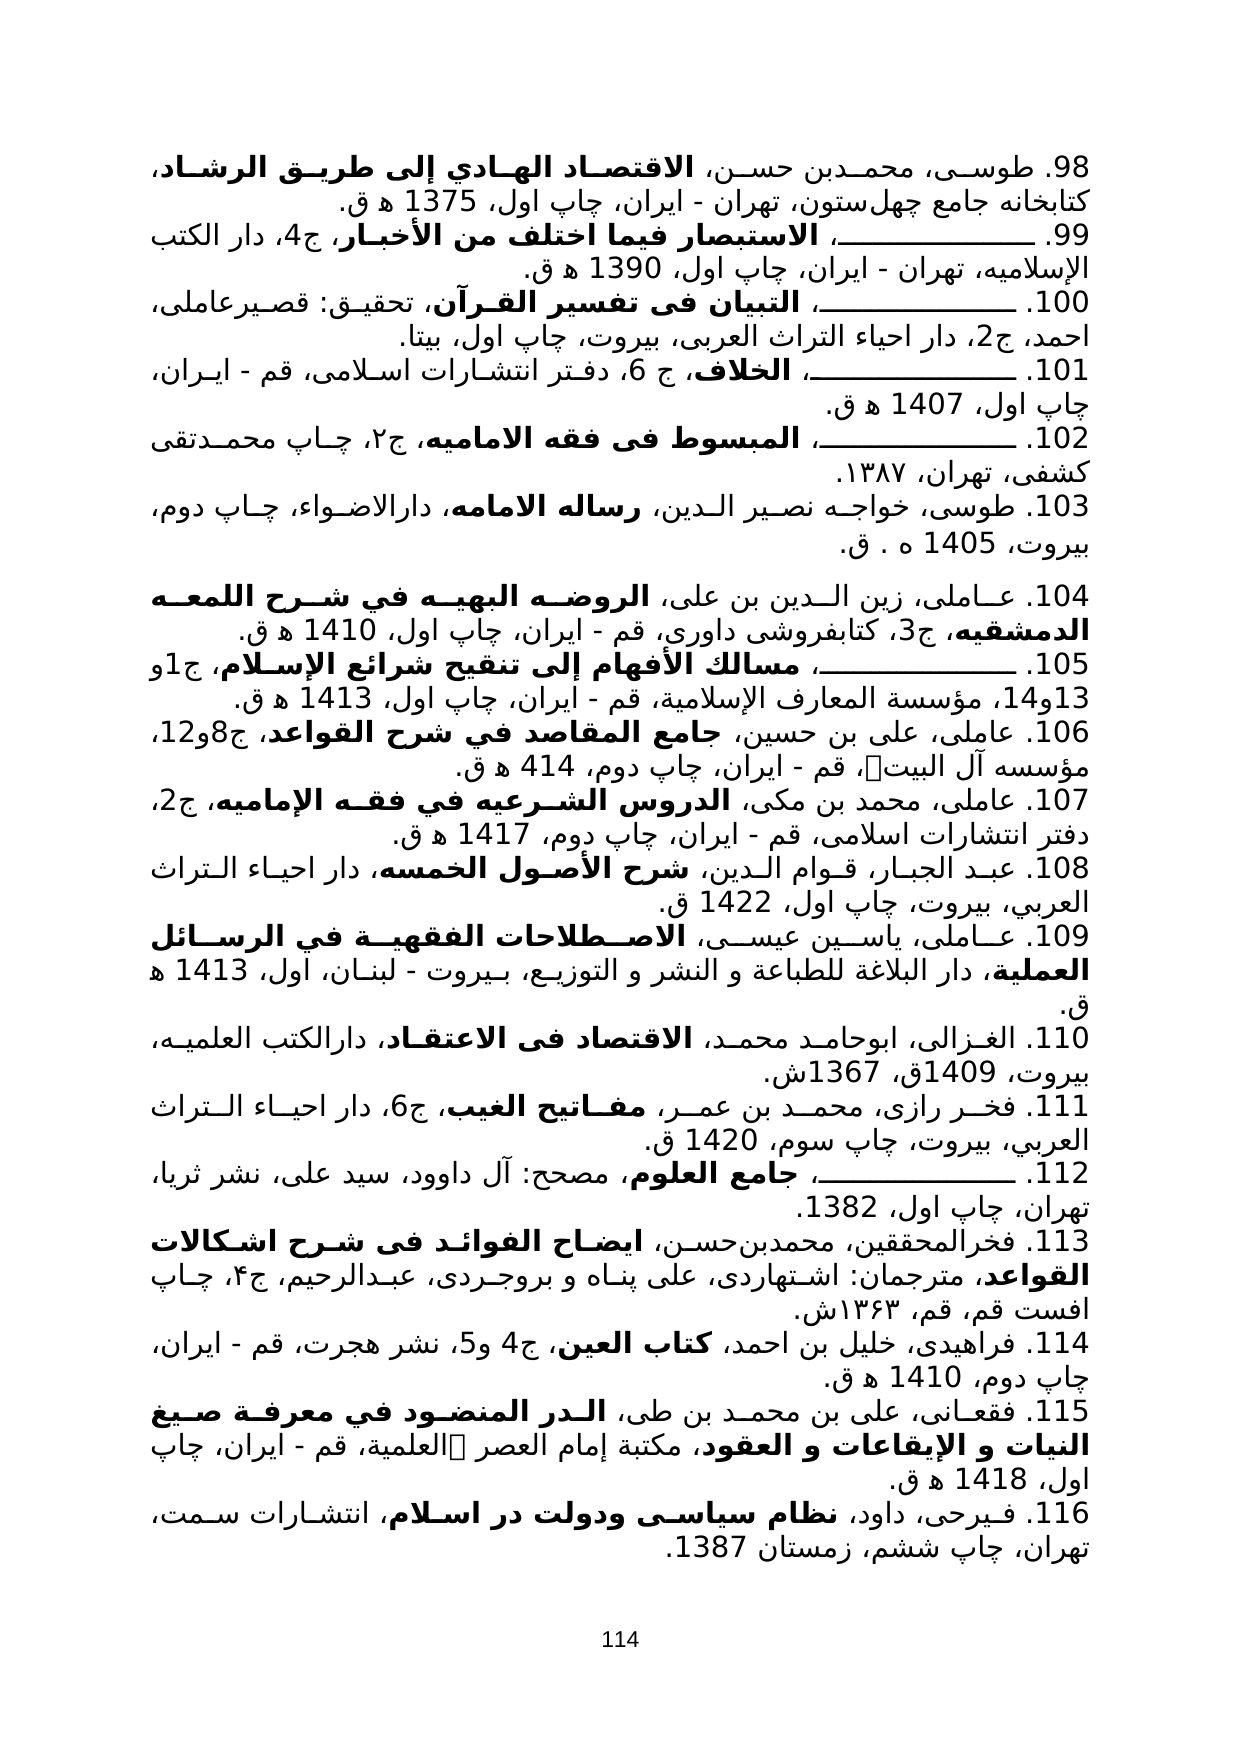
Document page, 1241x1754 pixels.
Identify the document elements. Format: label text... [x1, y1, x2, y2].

text 98. طوسی، محمدبن حسن، الاقتصاد الهادي إلى طريق الرشاد، كتابخانه جامع چهل‌ستون، تهران - ايران، چاپ اول، 1375 ه‍ ق. [150, 150, 1090, 218]
text 99. ـــــــــــــــــــــــ، الاستبصار فيما اختلف من الأخبار، ج‌4، دار الكتب الإسلاميه، تهران - ايران، چاپ اول، 1390 ه‍ ق. [150, 218, 1090, 286]
text 113. فخرالمحققین، محمدبن‌حسن، ایضاح الفوائد فی شرح اشکالات القواعد، مترجمان: اشتهاردی، علی پناه و بروجردی، عبدالرحیم، ج۴، چاپ افست قم، قم، ۱۳۶۳ش. [150, 1225, 1090, 1327]
text 109. عاملى، ياسين عيسى، الاصطلاحات الفقهية في الرسائل العملية، دار البلاغة للطباعة و النشر و التوزيع، بيروت - لبنان، اول، 1413 ه‍ ق. [150, 919, 1090, 1021]
text 105. ـــــــــــــــــــــــ، مسالك الأفهام إلى تنقيح شرائع الإسلام، ج1و13و14، مؤسسة المعارف الإسلامية، قم - ايران، چاپ اول، 1413 ه‍ ق. [150, 647, 1090, 715]
text 107. عاملى، محمد بن مكى، الدروس الشرعيه في فقه الإماميه، ج‌2، دفتر انتشارات اسلامى، قم - ايران، چاپ دوم، 1417 ه‍ ق. [150, 783, 1090, 851]
text 104. عاملى، زين الدين بن على، الروضه البهيه في شرح اللمعه الدمشقيه، ج‌3، كتابفروشى داورى، قم - ايران، چاپ اول، 1410 ه‍ ق. [150, 579, 1090, 647]
text 116. فیرحی، داود، نظام سیاسی ودولت در اسلام، انتشارات سمت، تهران، چاپ ششم، زمستان 1387. [150, 1496, 1090, 1564]
text 102. ـــــــــــــــــــــــ، المبسوط فی فقه الامامیه، ج۲، چاپ محمدتقی کشفی، تهران، ۱۳۸۷. [150, 422, 1090, 489]
text 108. عبد الجبار، قوام الدين، شرح الأصول الخمسه، دار احياء التراث العربي‏، بيروت‏، چاپ اول، 1422 ق. [150, 851, 1090, 919]
text 111. فخر رازى، محمد بن عمر، مفاتيح الغيب‏، ج‏6، دار احياء التراث العربي‏، بيروت‏، چاپ سوم، 1420 ق‏. [150, 1089, 1090, 1157]
text 101. ـــــــــــــــــــــــ، الخلاف، ج 6، دفتر انتشارات اسلامى، قم - ايران، چاپ اول، 1407 ه‍ ق. [150, 354, 1090, 422]
text 106. عاملى، على بن حسين، جامع المقاصد في شرح القواعد، ج8و12، مؤسسه آل البيت، قم - ايران، چاپ دوم، 414 ه‍ ق. [150, 715, 1090, 783]
text 114. فراهيدى، خليل بن احمد، كتاب العين، ج‌4 و5، نشر هجرت، قم - ايران، چاپ دوم، 1410 ه‍ ق. [150, 1327, 1090, 1394]
text 110. الغزالی، ابوحامد محمد، الاقتصاد فی الاعتقاد، دارالکتب العلمیه، بیروت، 1409ق، 1367ش. [150, 1021, 1090, 1089]
text 112. ـــــــــــــــــــــــ، جامع العلوم، مصحح: آل داوود، سید علی، نشر ثریا، تهران، چاپ اول، 1382. [150, 1157, 1090, 1225]
text 103. طوسی، خواجه نصیر الدین، رساله الامامه، دارالاضواء، چاپ دوم، بيروت، 1405 ه . ق. [150, 489, 1090, 560]
text 100. ـــــــــــــــــــــــ، التبيان فى تفسير القرآن‏، تحقيق: قصيرعاملى، احمد،‏ ج‏2، دار احياء التراث العربى، بيروت، چاپ اول، بیتا. [150, 286, 1090, 354]
text 115. فقعانى، على بن محمد بن طى، الدر المنضود في معرفة صيغ النيات و الإيقاعات و العقود، مكتبة إمام العصر العلمية، قم - ايران، چاپ اول، 1418 ه‍ ق. [150, 1394, 1090, 1496]
